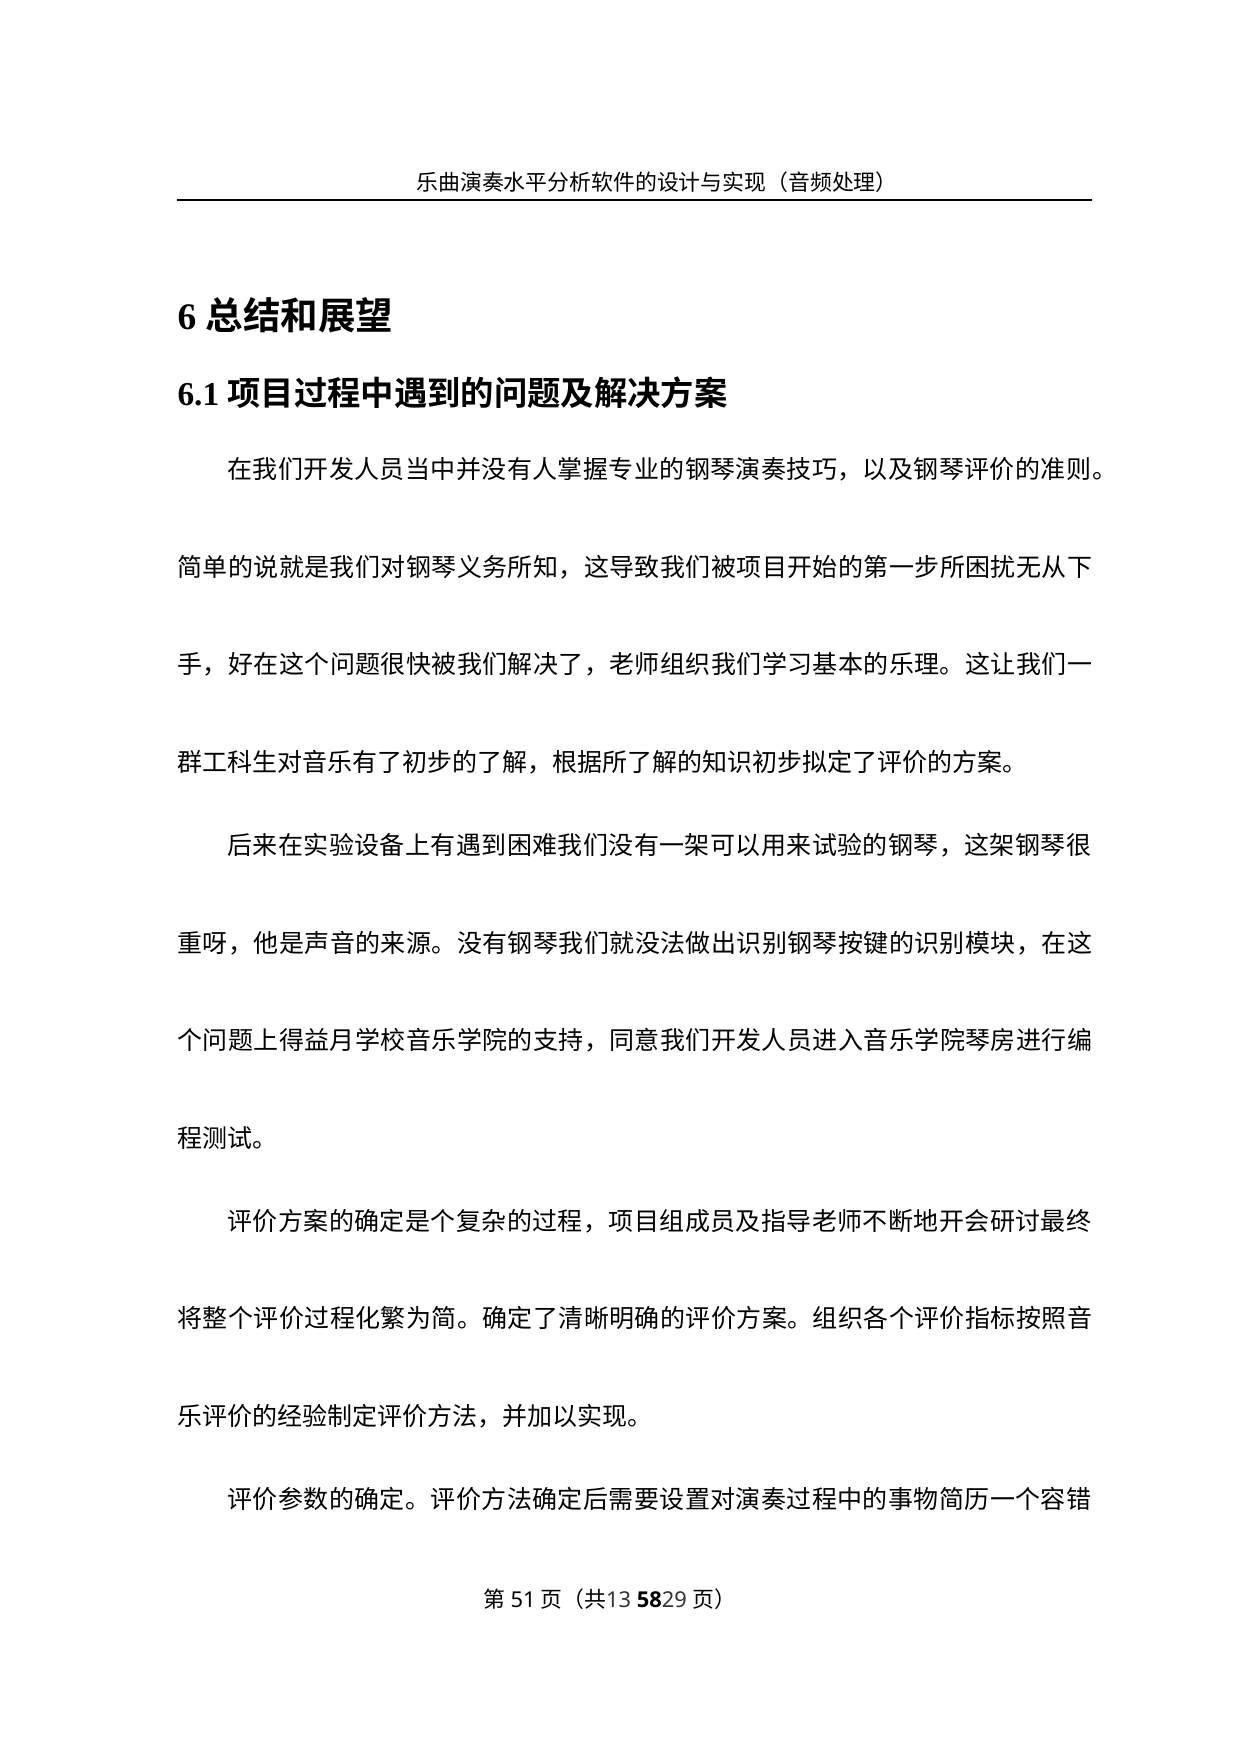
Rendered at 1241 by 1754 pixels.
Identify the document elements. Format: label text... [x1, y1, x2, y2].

text 后来在实验设备上有遇到困难我们没有一架可以用来试验的钢琴，这架钢琴很重呀，他是声音的来源。没有钢琴我们就没法做出识别钢琴按键的识别模块，在这个问题上得益月学校音乐学院的支持，同意我们开发人员进入音乐学院琴房进行编程测试。 [177, 811, 1092, 1169]
text 评价方案的确定是个复杂的过程，项目组成员及指导老师不断地开会研讨最终将整个评价过程化繁为简。确定了清晰明确的评价方案。组织各个评价指标按照音乐评价的经验制定评价方法，并加以实现。 [177, 1187, 1092, 1447]
subtitle 6 总结和展望 [177, 281, 1092, 346]
text 在我们开发人员当中并没有人掌握专业的钢琴演奏技巧，以及钢琴评价的准则。简单的说就是我们对钢琴义务所知，这导致我们被项目开始的第一步所困扰无从下手，好在这个问题很快被我们解决了，老师组织我们学习基本的乐理。这让我们一群工科生对音乐有了初步的了解，根据所了解的知识初步拟定了评价的方案。 [177, 436, 1092, 793]
text 评价参数的确定。评价方法确定后需要设置对演奏过程中的事物简历一个容错度。这个容错度与评价结果息息相关。容错度的确定需要有专业老师的参于。我们将软件计算出来结果与专业老师的结果相比较，根据比较的结果调整容错度，直到评价模型得出的结果接近月专业老师给出的结果。 [177, 1465, 1092, 1530]
subtitle 6.1 项目过程中遇到的问题及解决方案 [177, 358, 1092, 423]
